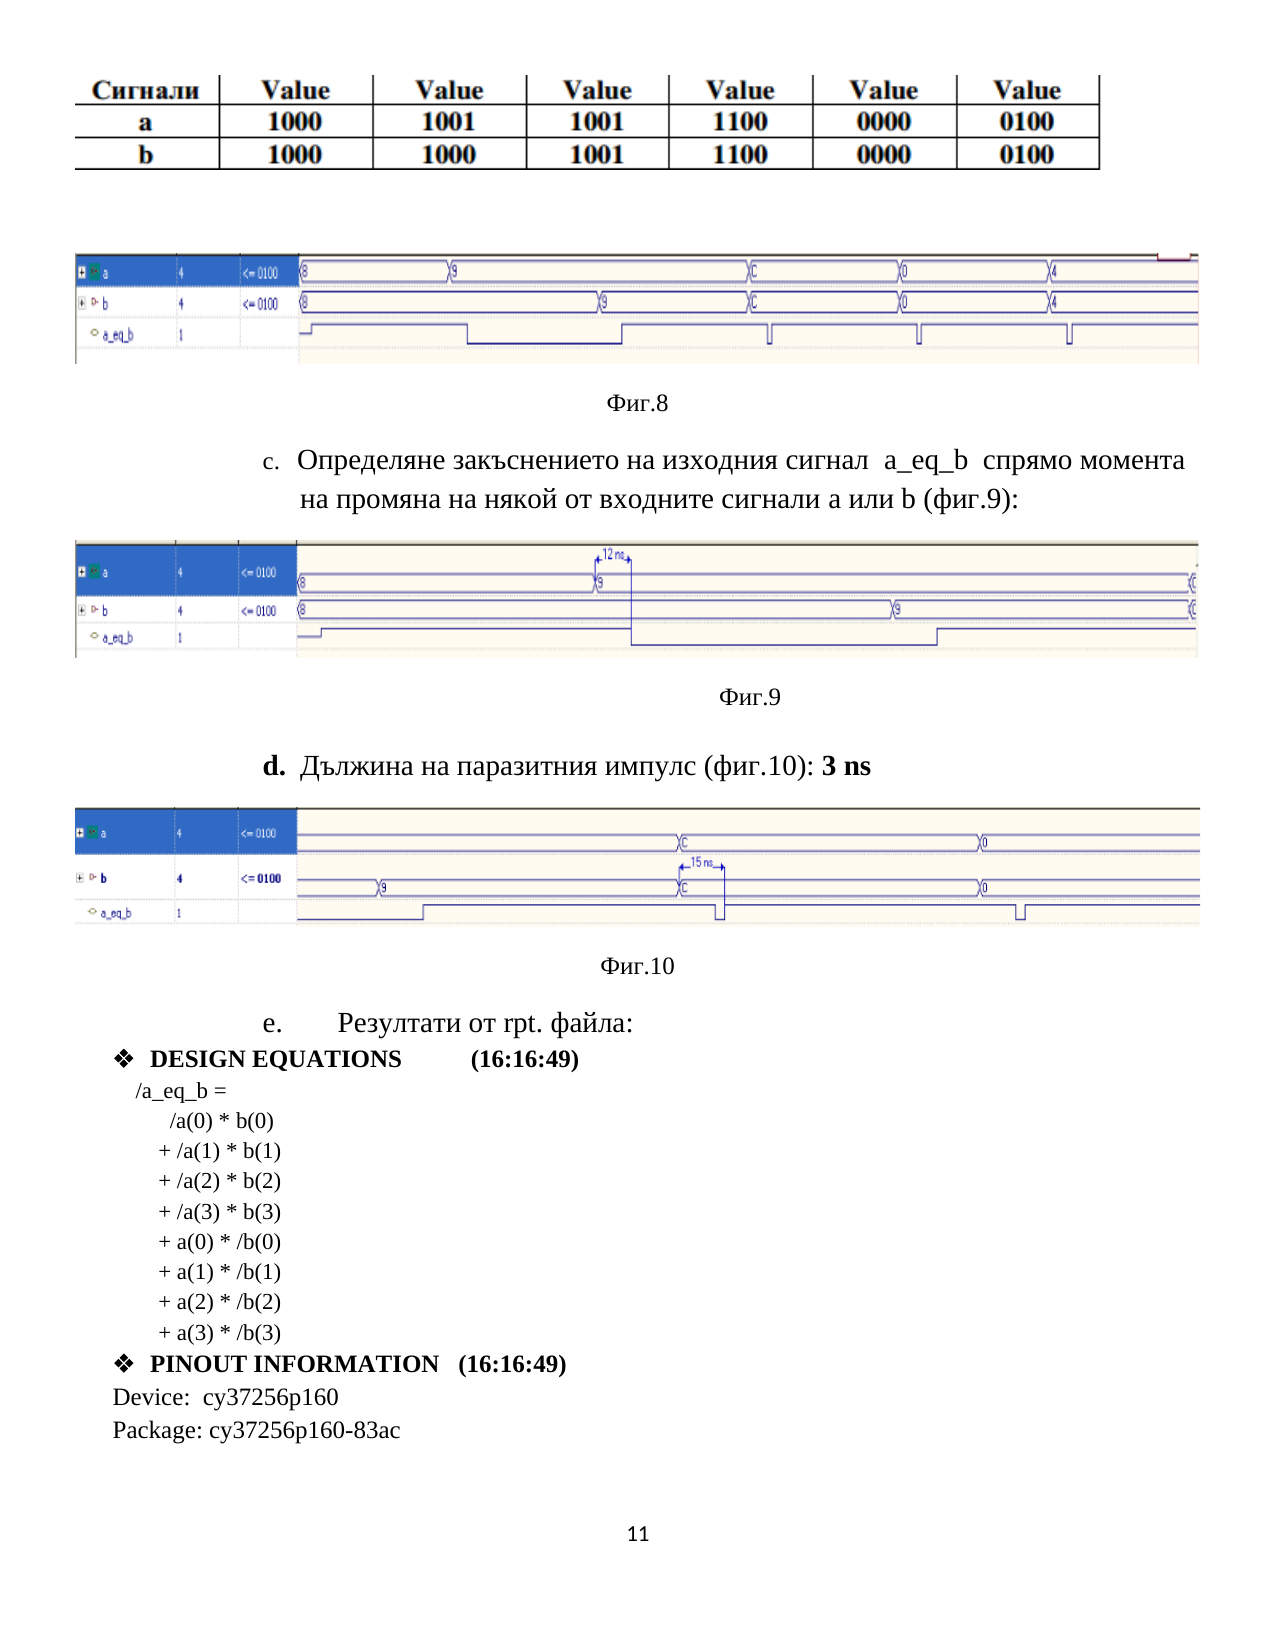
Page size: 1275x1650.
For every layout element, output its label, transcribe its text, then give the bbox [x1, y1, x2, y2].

list PINOUT INFORMATION (16:16:49) [112, 1349, 1200, 1377]
text + a(2) * /b(2) [112, 1288, 1200, 1315]
text + /a(1) * b(1) [112, 1137, 1200, 1164]
text + /a(2) * b(2) [112, 1167, 1200, 1194]
text + /a(3) * b(3) [112, 1198, 1200, 1224]
list Резултати от rpt. файла: [262, 1005, 1200, 1039]
text + a(1) * /b(1) [112, 1258, 1200, 1284]
text /a_eq_b = [112, 1077, 1200, 1103]
list DESIGN EQUATIONS (16:16:49) [112, 1044, 1200, 1073]
text + a(3) * /b(3) [112, 1318, 1200, 1345]
text /a(0) * b(0) [112, 1107, 1200, 1133]
text Фиг.10 [75, 951, 1200, 980]
list Фиг.9 [300, 682, 1200, 711]
list Определяне закъснението на изходния сигнал a_eq_b спрямо момента на промяна на някой от входните сигнали a или b (фиг.9): [262, 442, 1200, 514]
list Дължина на паразитния импулс (фиг.10): 3 ns [262, 748, 1200, 782]
picture [75, 540, 1199, 658]
picture [75, 75, 1102, 170]
text + a(0) * /b(0) [112, 1228, 1200, 1254]
text Device: cy37256p160 [112, 1382, 1200, 1411]
text Фиг.8 [75, 388, 1200, 417]
text Package: cy37256p160-83ac [112, 1415, 1200, 1443]
picture [75, 253, 1199, 364]
picture [75, 807, 1200, 927]
